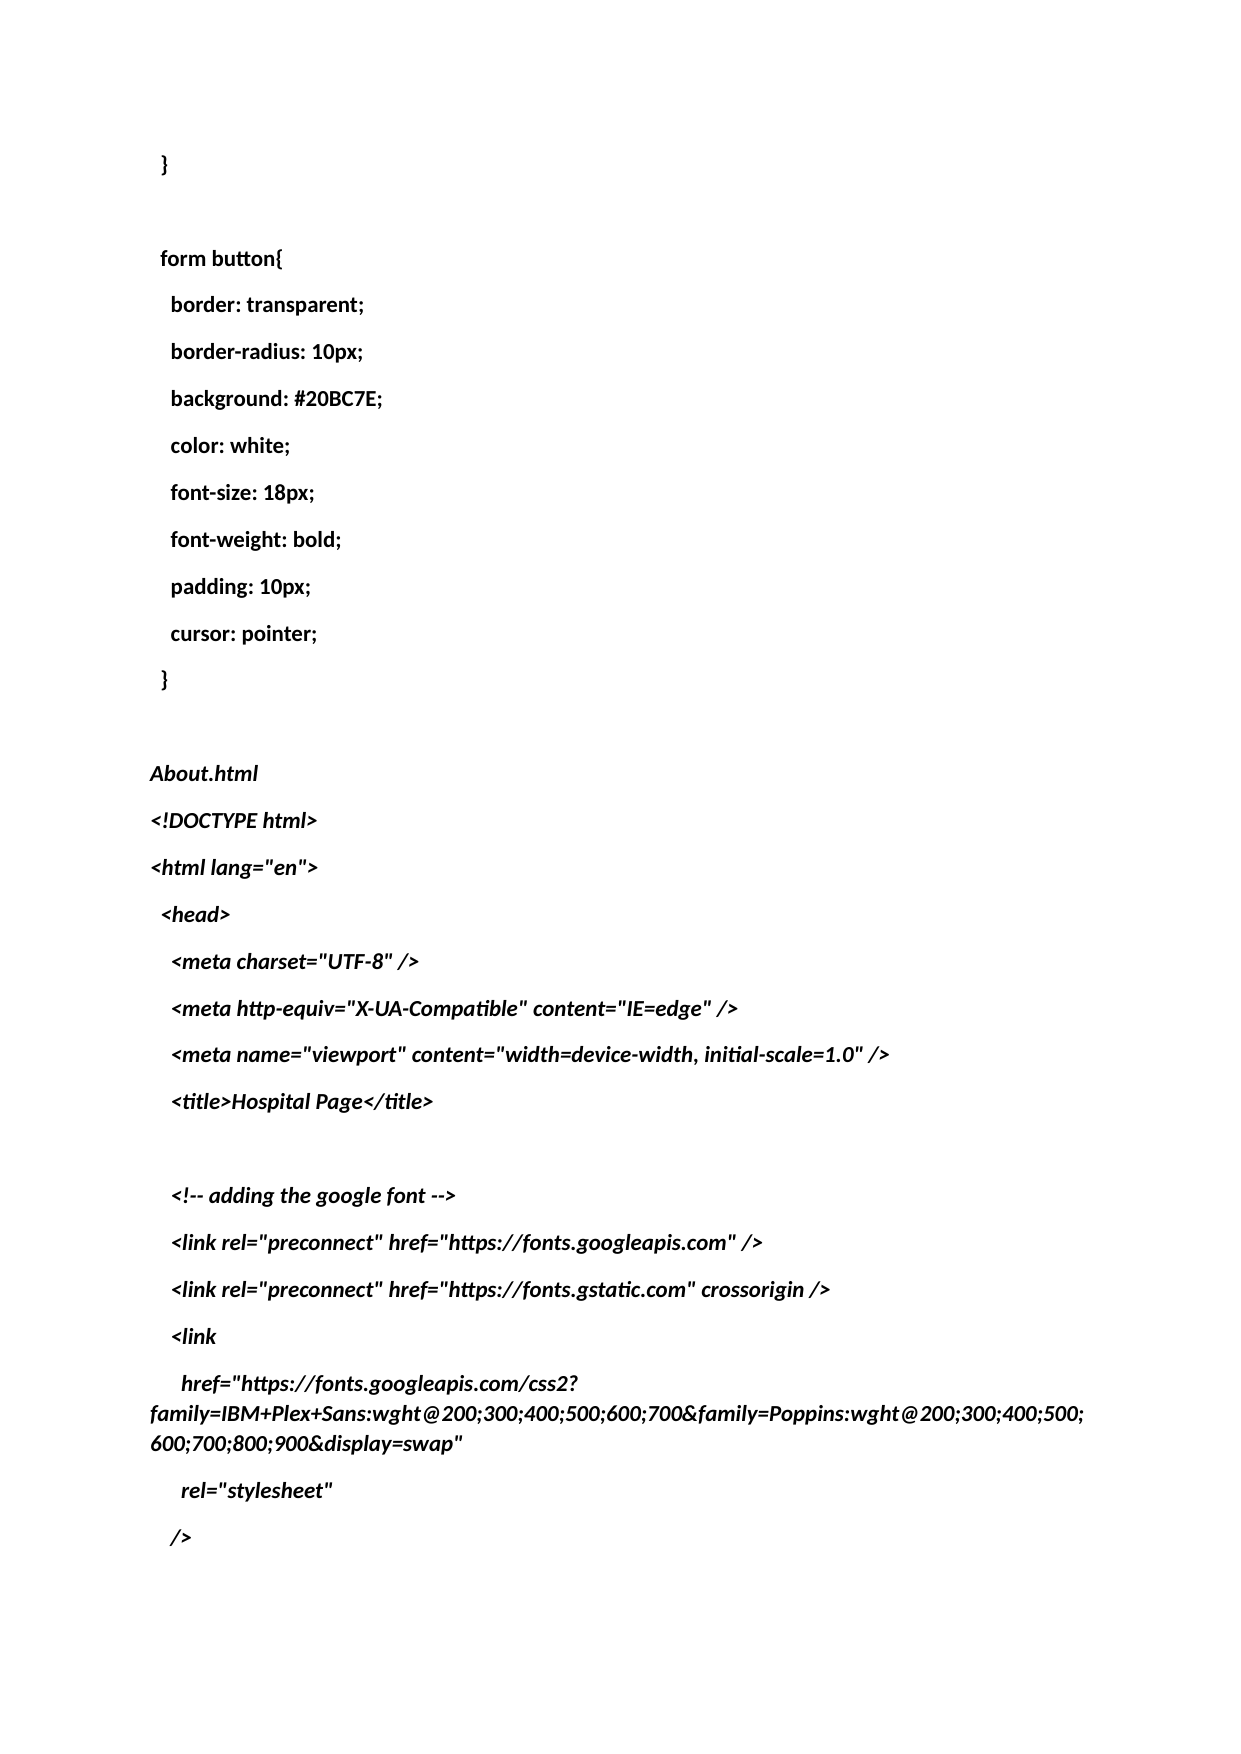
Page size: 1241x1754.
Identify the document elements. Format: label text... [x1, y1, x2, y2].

text padding: 10px; [150, 572, 1090, 600]
text href="https://fonts.googleapis.com/css2?family=IBM+Plex+Sans:wght@200;300;400;500;600;700&family=Poppins:wght@200;300;400;500;600;700;800;900&display=swap" [150, 1369, 1090, 1457]
text <!DOCTYPE html> [150, 806, 1090, 834]
text <link rel="preconnect" href="https://fonts.googleapis.com" /> [150, 1228, 1090, 1256]
text background: #20BC7E; [150, 384, 1090, 412]
text font-weight: bold; [150, 525, 1090, 553]
text <!-- adding the google font --> [150, 1181, 1090, 1209]
text color: white; [150, 431, 1090, 459]
text font-size: 18px; [150, 478, 1090, 506]
text cursor: pointer; [150, 619, 1090, 647]
text <link rel="preconnect" href="https://fonts.gstatic.com" crossorigin /> [150, 1275, 1090, 1303]
text <meta name="viewport" content="width=device-width, initial-scale=1.0" /> [150, 1041, 1090, 1069]
text border-radius: 10px; [150, 337, 1090, 366]
text } [150, 666, 1090, 694]
text <link [150, 1322, 1090, 1350]
text /> [150, 1523, 1090, 1551]
text rel="stylesheet" [150, 1476, 1090, 1504]
text form button{ [150, 244, 1090, 272]
text border: transparent; [150, 291, 1090, 319]
text <html lang="en"> [150, 853, 1090, 881]
text About.html [150, 759, 1090, 787]
text <head> [150, 900, 1090, 928]
text <meta charset="UTF-8" /> [150, 947, 1090, 975]
text <title>Hospital Page</title> [150, 1087, 1090, 1116]
text } [150, 150, 1090, 178]
text <meta http-equiv="X-UA-Compatible" content="IE=edge" /> [150, 994, 1090, 1022]
